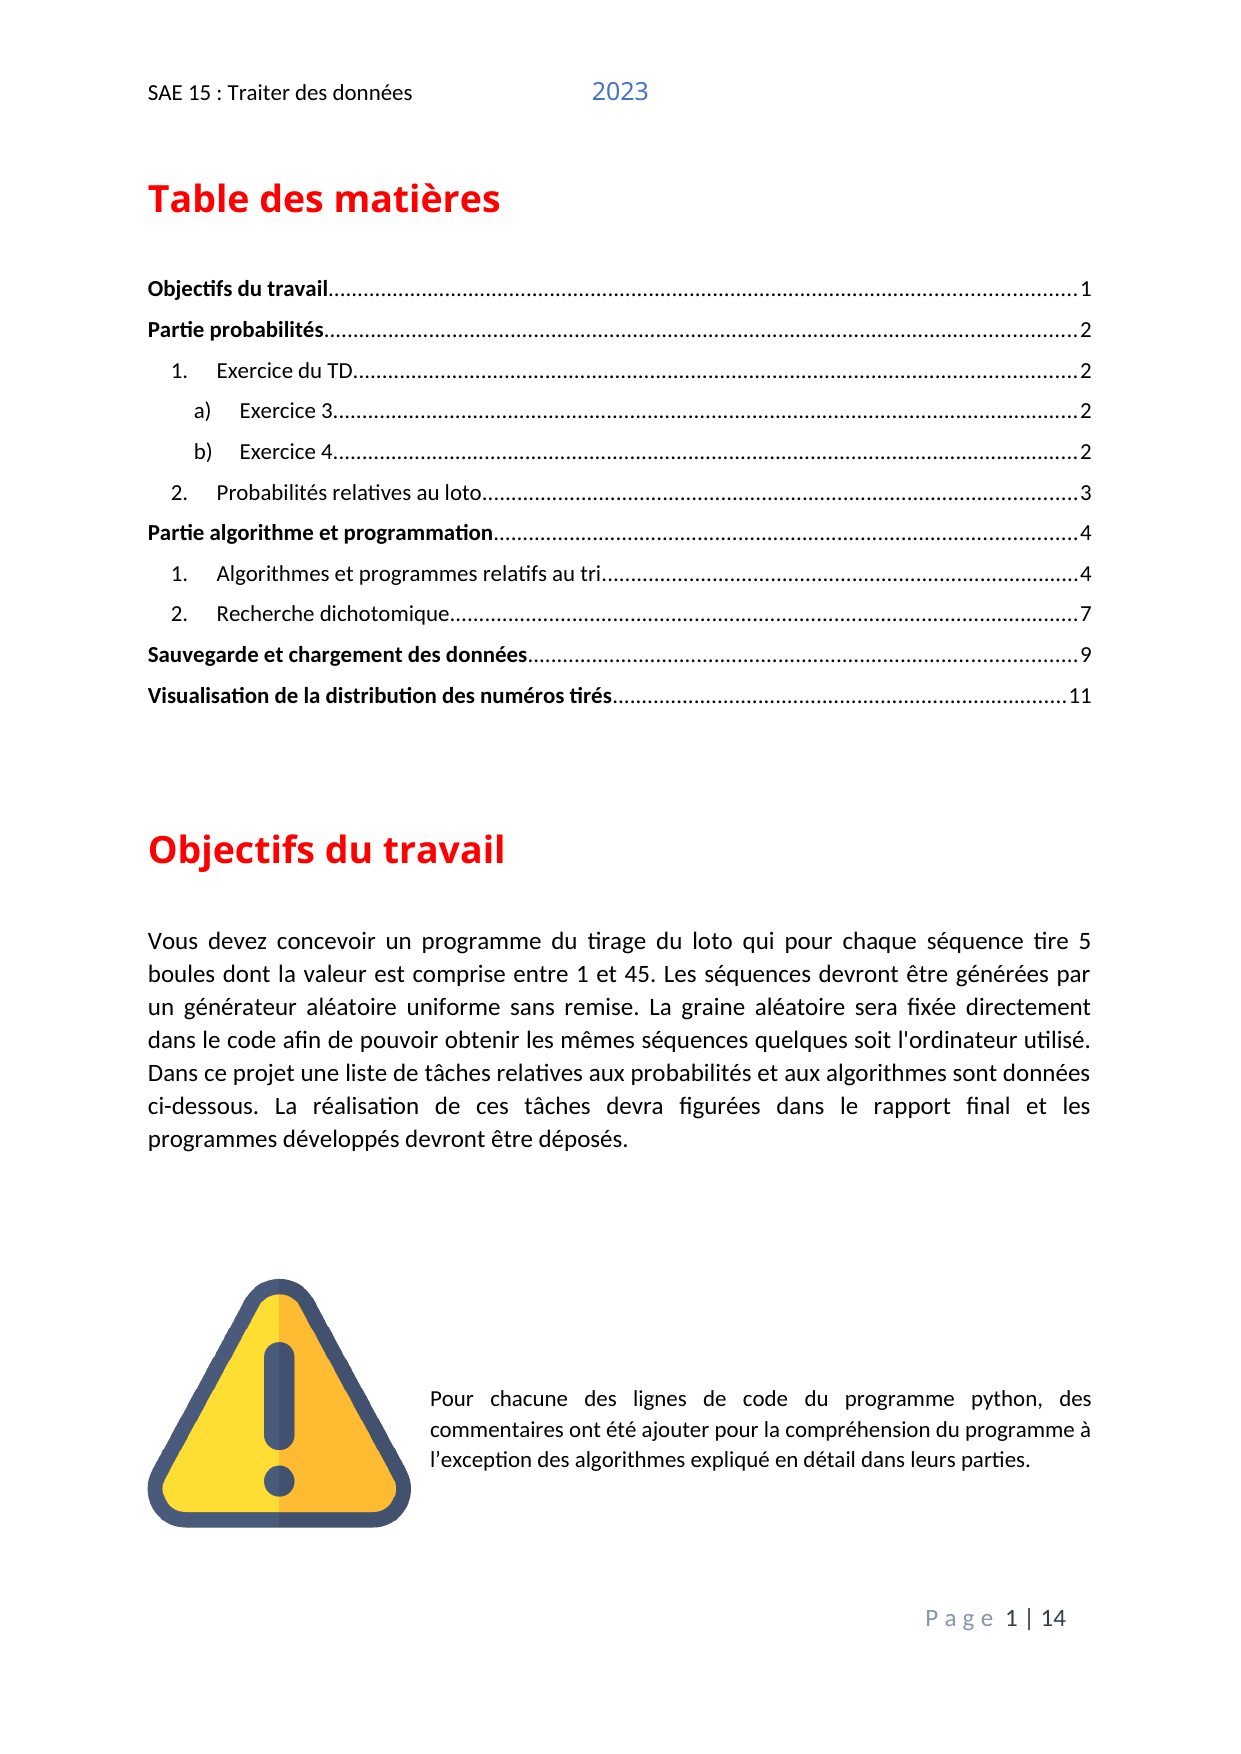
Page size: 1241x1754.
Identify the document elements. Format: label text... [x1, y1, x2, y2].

text Vous devez concevoir un programme du tirage du loto qui pour chaque séquence tire 5 boules dont la valeur est comprise entre 1 et 45. Les séquences devront être générées par un générateur aléatoire uniforme sans remise. La graine aléatoire sera fixée directement dans le code afin de pouvoir obtenir les mêmes séquences quelques soit l'ordinateur utilisé. Dans ce projet une liste de tâches relatives aux probabilités et aux algorithmes sont données ci-dessous. La réalisation de ces tâches devra figurées dans le rapport final et les programmes développés devront être déposés. [148, 926, 1093, 1153]
text Pour chacune des lignes de code du programme python, des commentaires ont été ajouter pour la compréhension du programme à l’exception des algorithmes expliqué en détail dans leurs parties. [411, 1384, 1093, 1473]
subtitle Objectifs du travail [148, 823, 1093, 874]
picture [147, 1271, 411, 1535]
